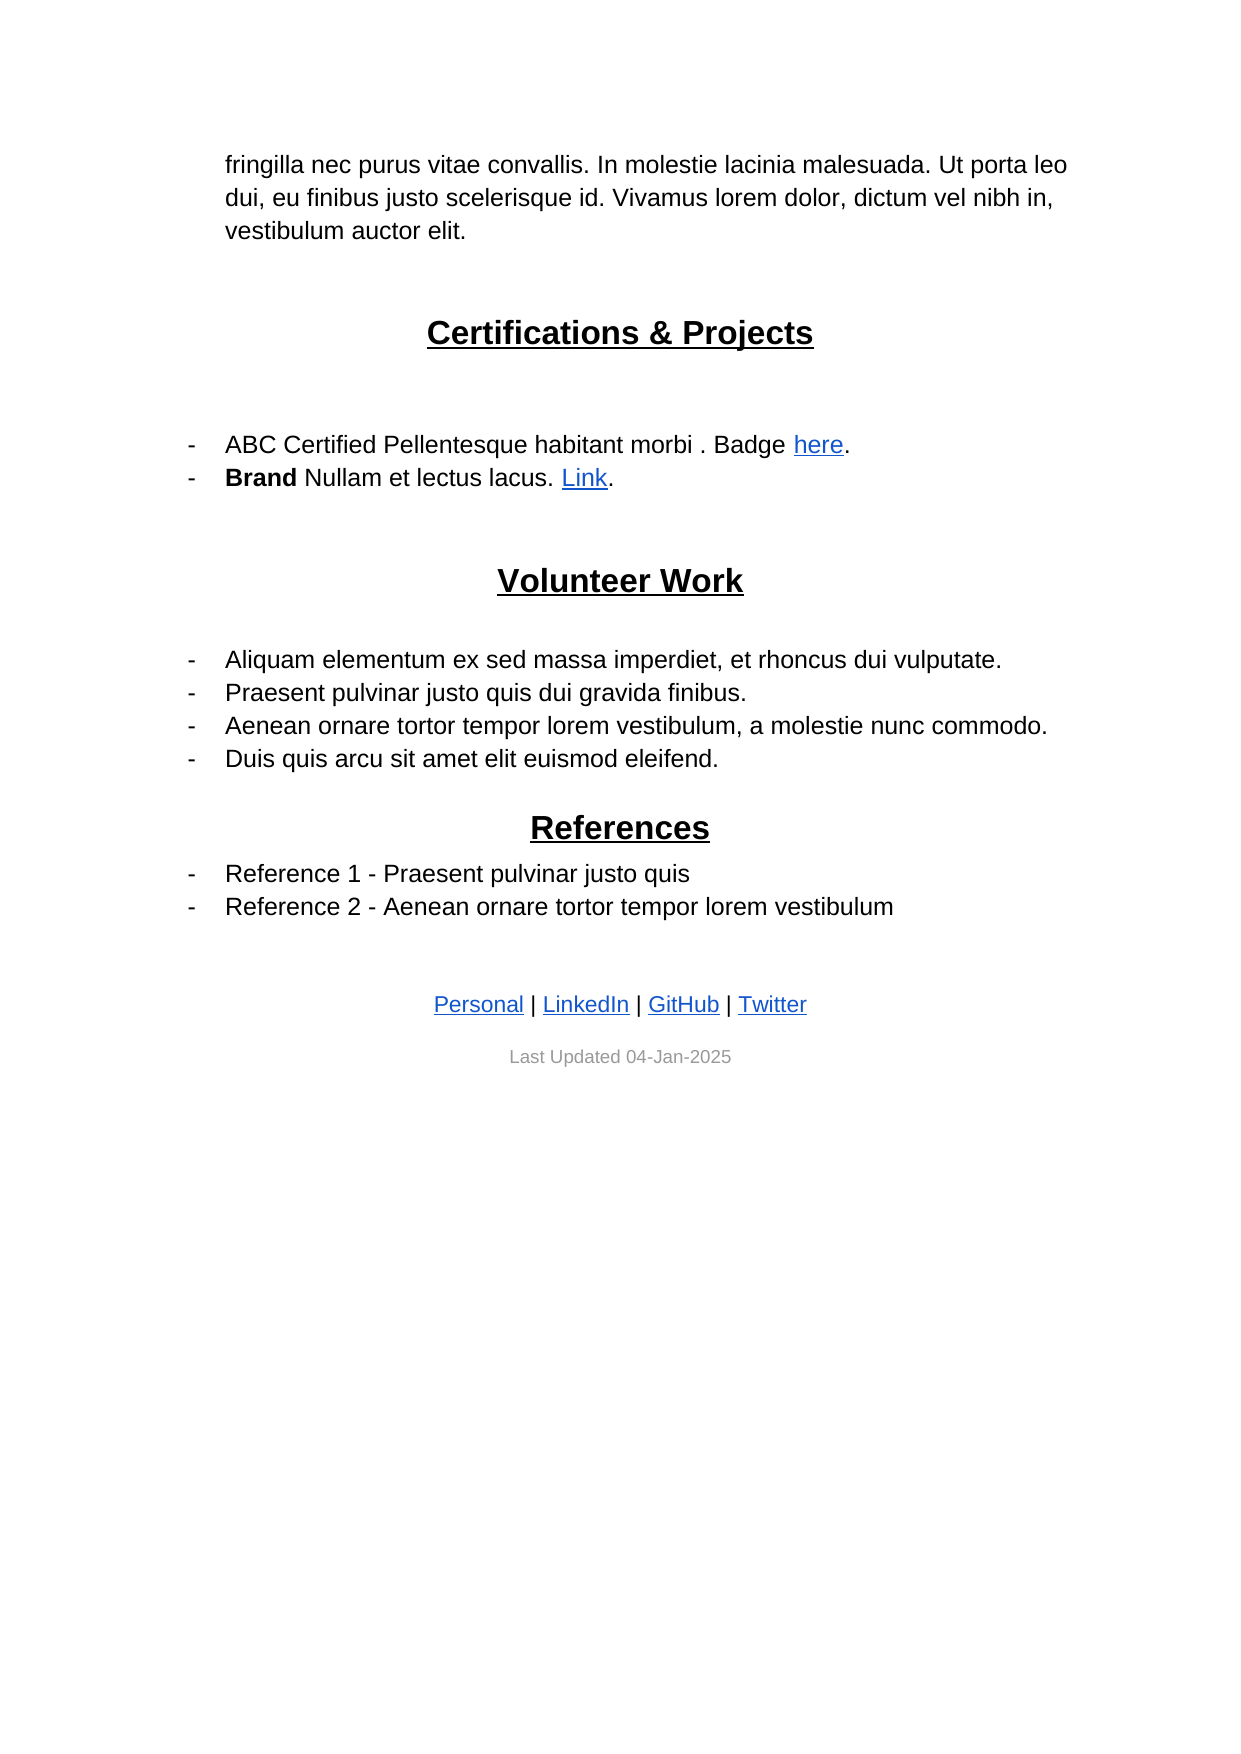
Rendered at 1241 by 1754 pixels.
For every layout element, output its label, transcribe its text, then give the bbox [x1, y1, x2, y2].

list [187, 150, 1090, 245]
subtitle Certifications & Projects [150, 313, 1090, 352]
list Reference 1 - Praesent pulvinar justo quis [187, 859, 1090, 888]
list Brand Nullam et lectus lacus. Link. [187, 463, 1090, 492]
list Aenean ornare tortor tempor lorem vestibulum, a molestie nunc commodo. [187, 711, 1090, 739]
list Praesent pulvinar justo quis dui gravida finibus. [187, 678, 1090, 706]
text Personal | LinkedIn | GitHub | Twitter [150, 991, 1090, 1017]
list ABC Certified Pellentesque habitant morbi . Badge here. [187, 430, 1090, 459]
list Reference 2 - Aenean ornare tortor tempor lorem vestibulum [187, 892, 1090, 921]
subtitle References [150, 808, 1090, 846]
subtitle Volunteer Work [150, 561, 1090, 599]
list Duis quis arcu sit amet elit euismod eleifend. [187, 744, 1090, 772]
list Aliquam elementum ex sed massa imperdiet, et rhoncus dui vulputate. [187, 644, 1090, 673]
text Last Updated 04-Jan-2025 [150, 1046, 1090, 1067]
